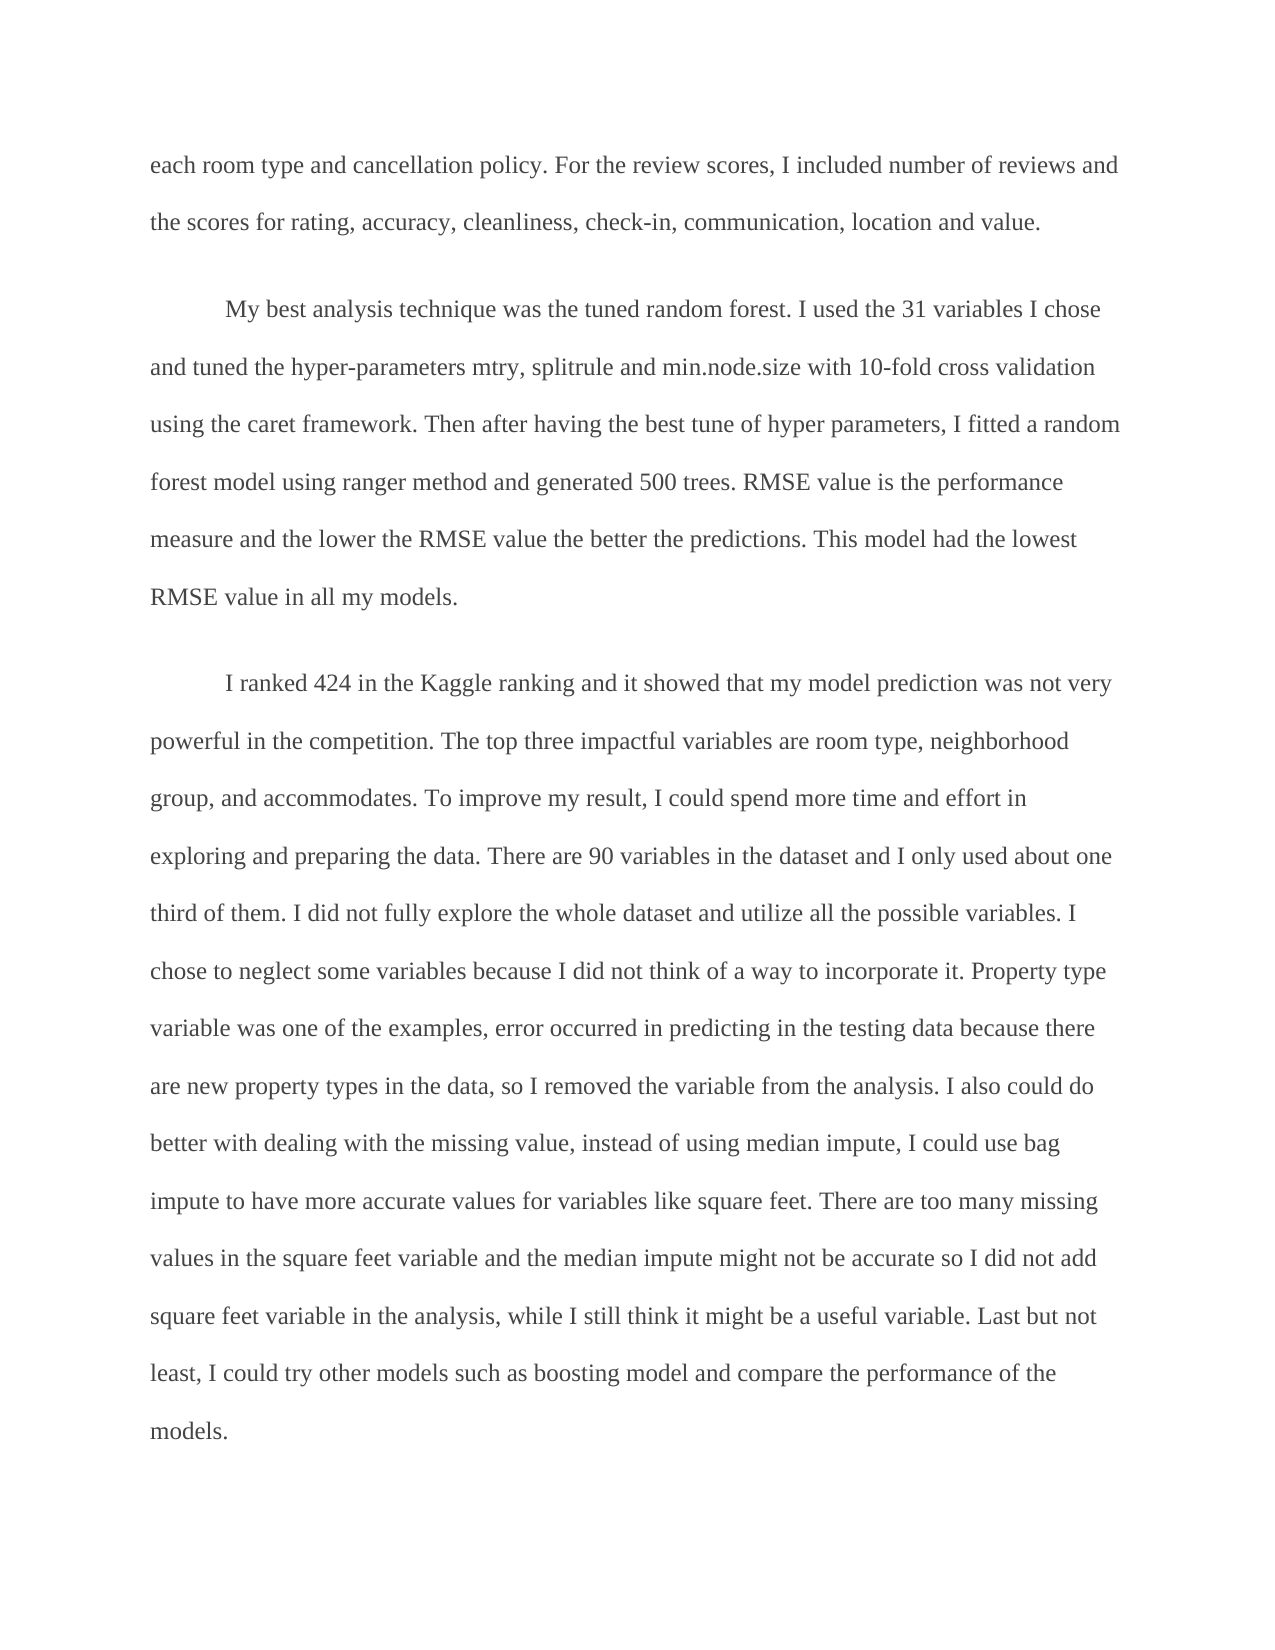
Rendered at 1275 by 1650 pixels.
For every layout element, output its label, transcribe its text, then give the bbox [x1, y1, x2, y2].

text My best analysis technique was the tuned random forest. I used the 31 variables I chose and tuned the hyper-parameters mtry, splitrule and min.node.size with 10-fold cross validation using the caret framework. Then after having the best tune of hyper parameters, I fitted a random forest model using ranger method and generated 500 trees. RMSE value is the performance measure and the lower the RMSE value the better the predictions. This model had the lowest RMSE value in all my models. [150, 294, 1125, 610]
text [150, 150, 1125, 236]
text I ranked 424 in the Kaggle ranking and it showed that my model prediction was not very powerful in the competition. The top three impactful variables are room type, neighborhood group, and accommodates. To improve my result, I could spend more time and effort in exploring and preparing the data. There are 90 variables in the dataset and I only used about one third of them. I did not fully explore the whole dataset and utilize all the possible variables. I chose to neglect some variables because I did not think of a way to incorporate it. Property type variable was one of the examples, error occurred in predicting in the testing data because there are new property types in the data, so I removed the variable from the analysis. I also could do better with dealing with the missing value, instead of using median impute, I could use bag impute to have more accurate values for variables like square feet. There are too many missing values in the square feet variable and the median impute might not be accurate so I did not add square feet variable in the analysis, while I still think it might be a useful variable. Last but not least, I could try other models such as boosting model and compare the performance of the models. [150, 668, 1125, 1444]
